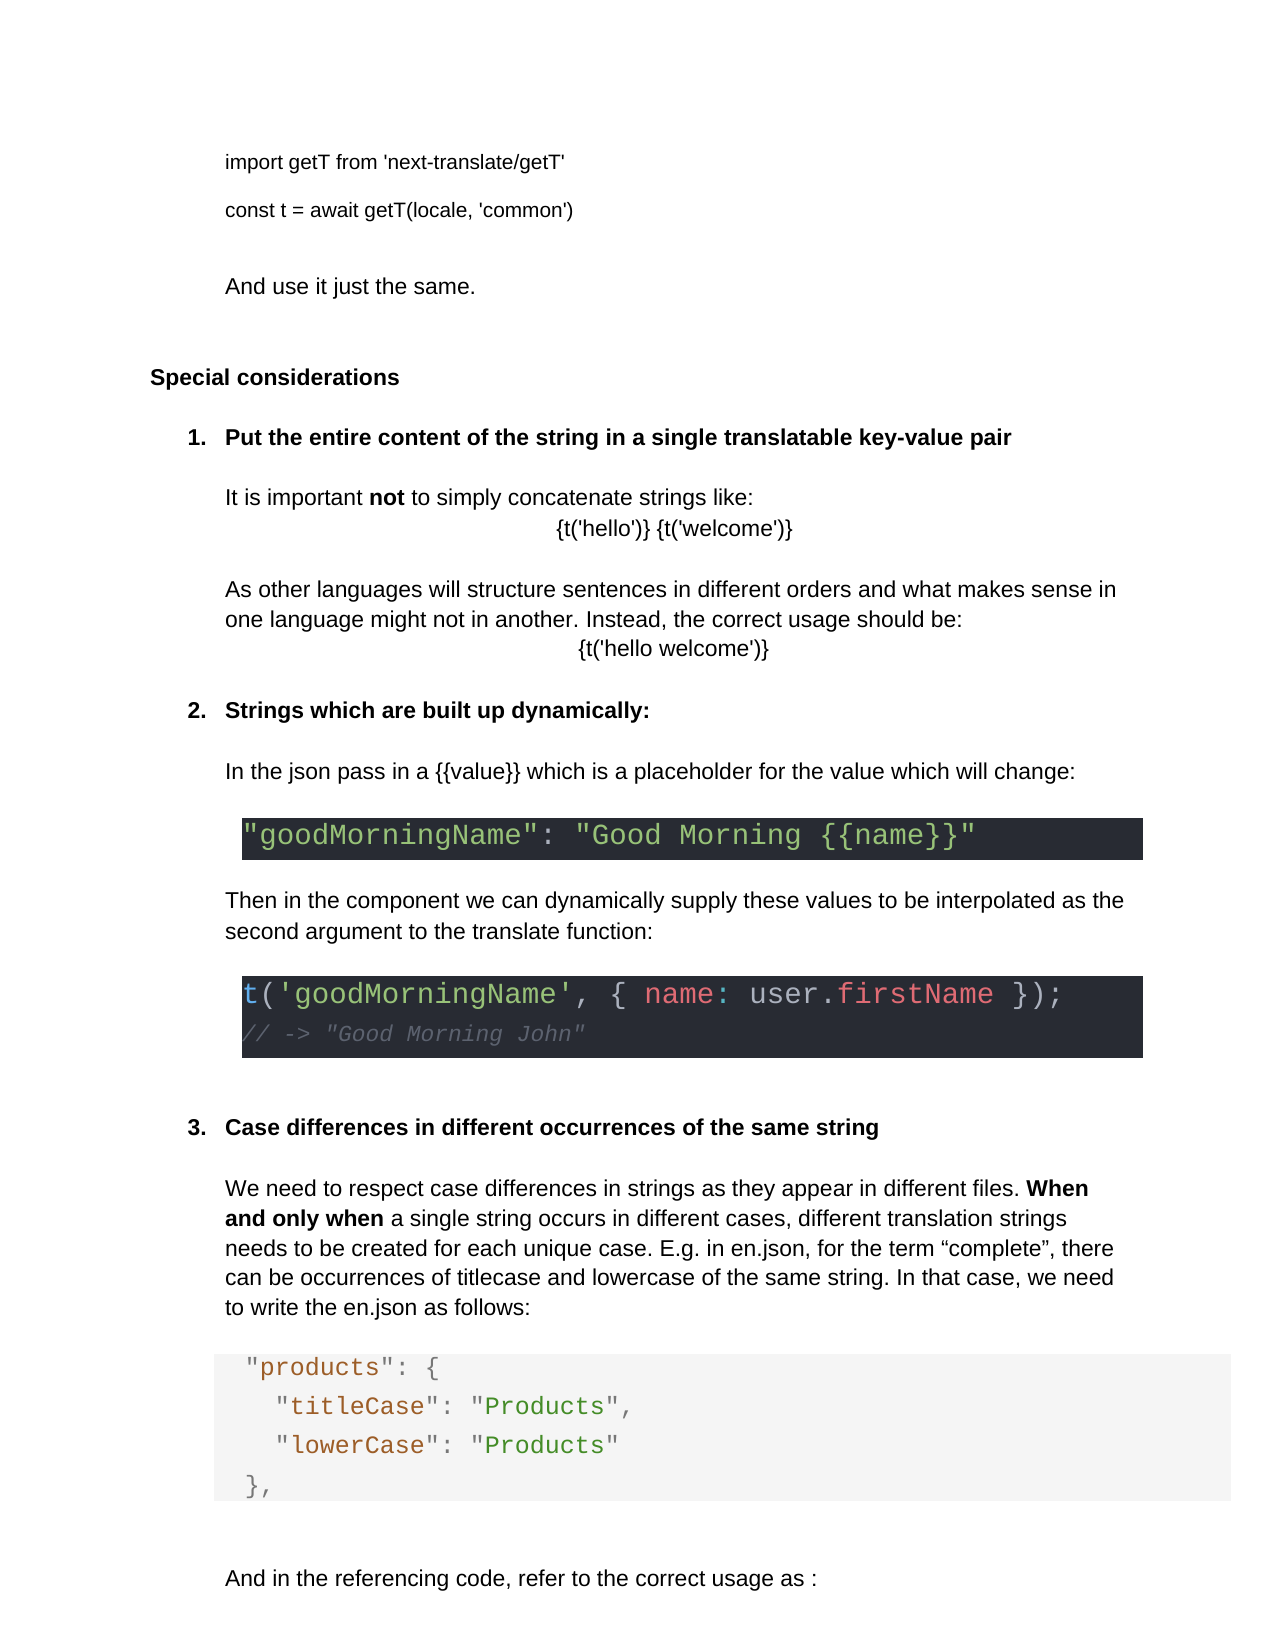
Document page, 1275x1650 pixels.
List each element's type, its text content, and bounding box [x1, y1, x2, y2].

text As other languages will structure sentences in different orders and what makes sense in one language might not in another. Instead, the correct usage should be: [225, 576, 1131, 632]
text const t = await getT(locale, 'common') [225, 198, 1231, 222]
list Put the entire content of the string in a single translatable key-value pair [187, 424, 1231, 451]
text In the json pass in a {{value}} which is a placeholder for the value which will change: [225, 758, 1231, 785]
text It is important not to simply concatenate strings like: [225, 484, 1231, 510]
text }, [214, 1472, 1231, 1501]
text And in the referencing code, refer to the correct usage as : [225, 1564, 1231, 1591]
text Then in the component we can dynamically supply these values to be interpolated as the second argument to the translate function: [225, 887, 1131, 944]
text "lowerCase": "Products" [214, 1433, 1231, 1461]
text "products": { [214, 1354, 1231, 1382]
subtitle Special considerations [150, 363, 1231, 390]
text We need to respect case differences in strings as they appear in different files. When and only when a single string occurs in different cases, different translation strings needs to be created for each unique case. E.g. in en.json, for the term “complete”, there can be occurrences of titlecase and lowercase of the same string. In that case, we need to write the en.json as follows: [225, 1175, 1118, 1320]
text {t('hello')} {t('welcome')} [554, 515, 795, 541]
subtitle Case differences in different occurrences of the same string [187, 1114, 1231, 1141]
text "titleCase": "Products", [214, 1393, 1231, 1422]
text import getT from 'next-translate/getT' [225, 150, 1231, 174]
text {t('hello welcome')} [578, 635, 1231, 662]
text And use it just the same. [225, 273, 1231, 299]
subtitle Strings which are built up dynamically: [187, 697, 1231, 724]
